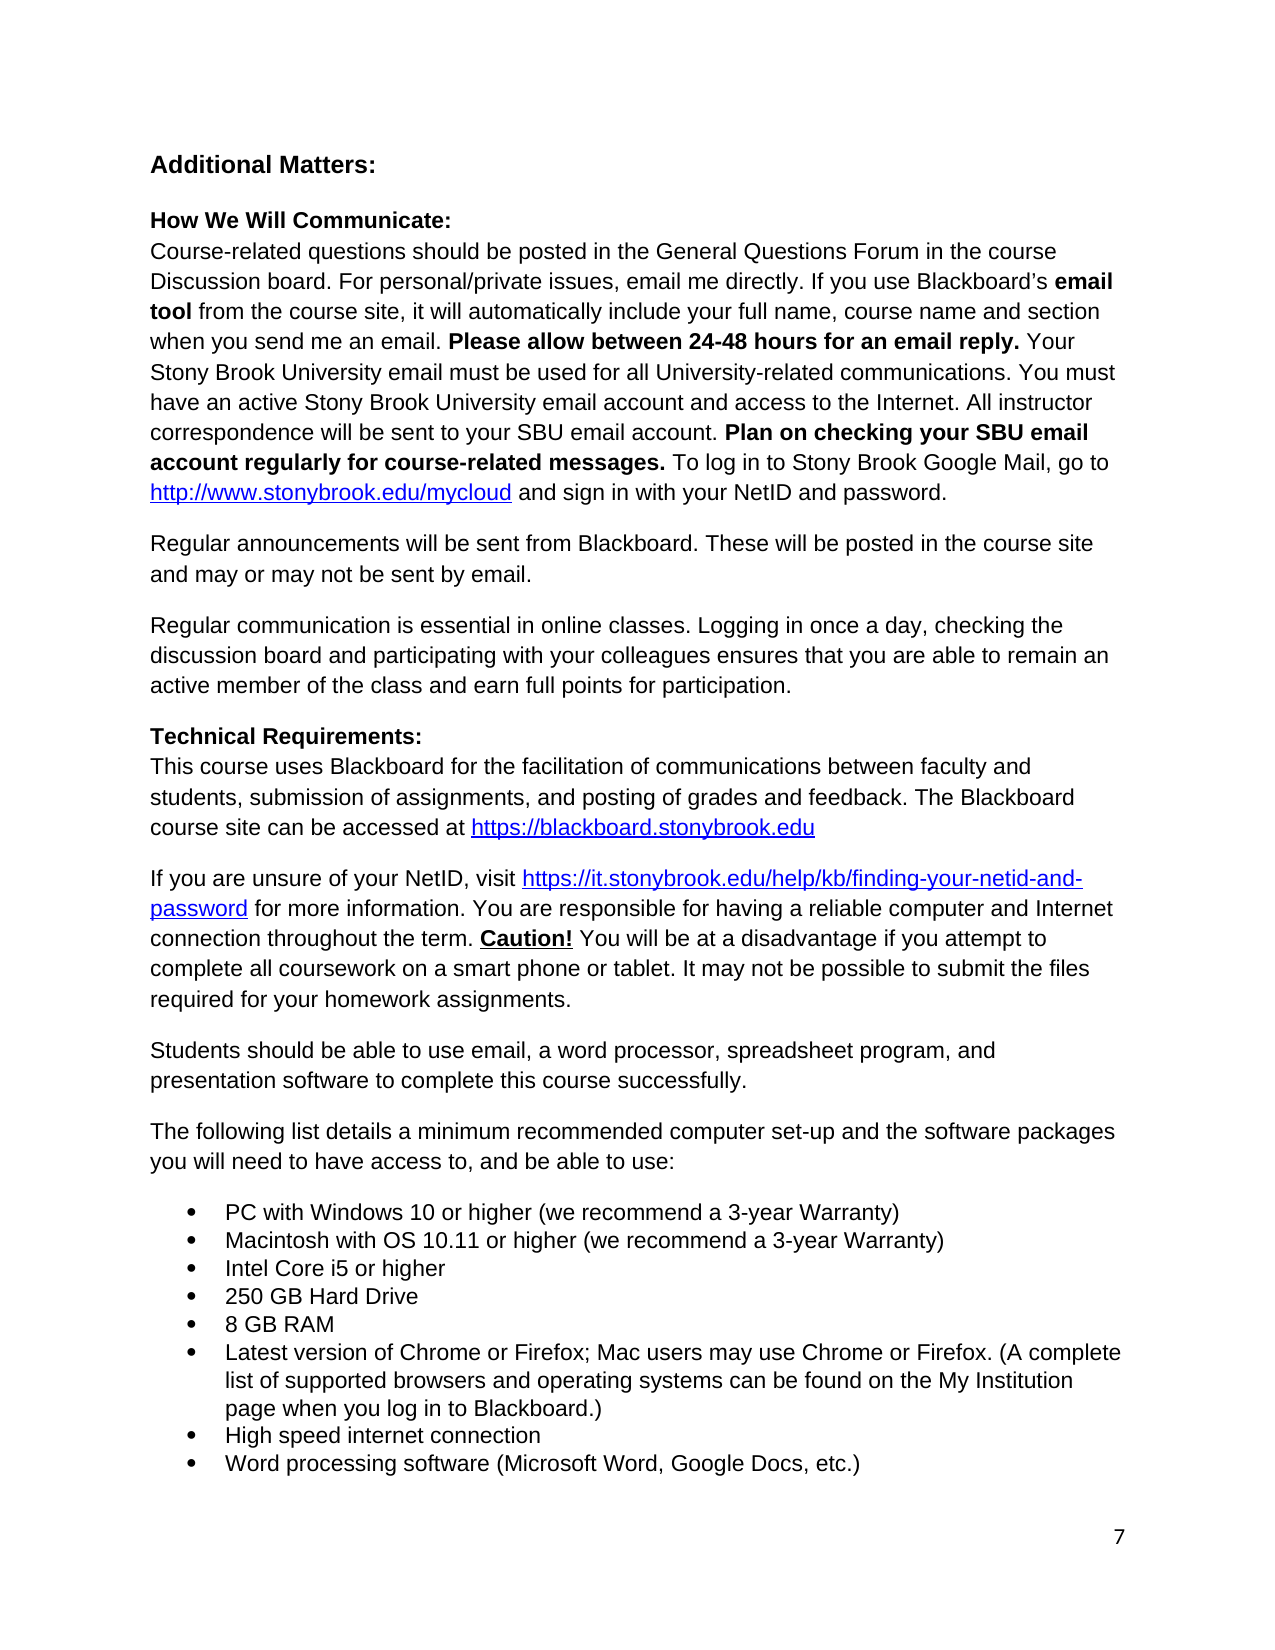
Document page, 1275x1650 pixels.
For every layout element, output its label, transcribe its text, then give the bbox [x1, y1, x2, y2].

text Regular announcements will be sent from Blackboard. These will be posted in the course site and may or may not be sent by email. [150, 530, 1125, 587]
text The following list details a minimum recommended computer set-up and the software packages you will need to have access to, and be able to use: [150, 1118, 1125, 1174]
text If you are unsure of your NetID, visit https://it.stonybrook.edu/help/kb/finding-your-netid-and-password for more information. You are responsible for having a reliable computer and Internet connection throughout the term. Caution! You will be at a disadvantage if you attempt to complete all coursework on a smart phone or tablet. It may not be possible to submit the files required for your homework assignments. [150, 865, 1125, 1012]
list Macintosh with OS 10.11 or higher (we recommend a 3-year Warranty) [187, 1227, 1125, 1253]
text Additional Matters: [150, 150, 1125, 179]
text Students should be able to use email, a word processor, spreadsheet program, and presentation software to complete this course successfully. [150, 1037, 1125, 1093]
text Regular communication is essential in online classes. Logging in once a day, checking the discussion board and participating with your colleagues ensures that you are able to remain an active member of the class and earn full points for participation. [150, 612, 1125, 698]
list High speed internet connection [187, 1422, 1125, 1449]
list 8 GB RAM [187, 1311, 1125, 1337]
list 250 GB Hard Drive [187, 1283, 1125, 1309]
list Word processing software (Microsoft Word, Google Docs, etc.) [187, 1450, 1125, 1477]
list Intel Core i5 or higher [187, 1255, 1125, 1281]
list PC with Windows 10 or higher (we recommend a 3-year Warranty) [187, 1199, 1125, 1226]
text How We Will Communicate: Course-related questions should be posted in the General Questions Forum in the course Discussion board. For personal/private issues, email me directly. If you use Blackboard’s email tool from the course site, it will automatically include your full name, course name and section when you send me an email. Please allow between 24-48 hours for an email reply. Your Stony Brook University email must be used for all University-related communications. You must have an active Stony Brook University email account and access to the Internet. All instructor correspondence will be sent to your SBU email account. Plan on checking your SBU email account regularly for course-related messages. To log in to Stony Brook Google Mail, go to http://www.stonybrook.edu/mycloud and sign in with your NetID and password. [150, 207, 1125, 506]
text Technical Requirements: This course uses Blackboard for the facilitation of communications between faculty and students, submission of assignments, and posting of grades and feedback. The Blackboard course site can be accessed at https://blackboard.stonybrook.edu [150, 723, 1125, 840]
list Latest version of Chrome or Firefox; Mac users may use Chrome or Firefox. (A complete list of supported browsers and operating systems can be found on the My Institution page when you log in to Blackboard.) [187, 1339, 1125, 1421]
